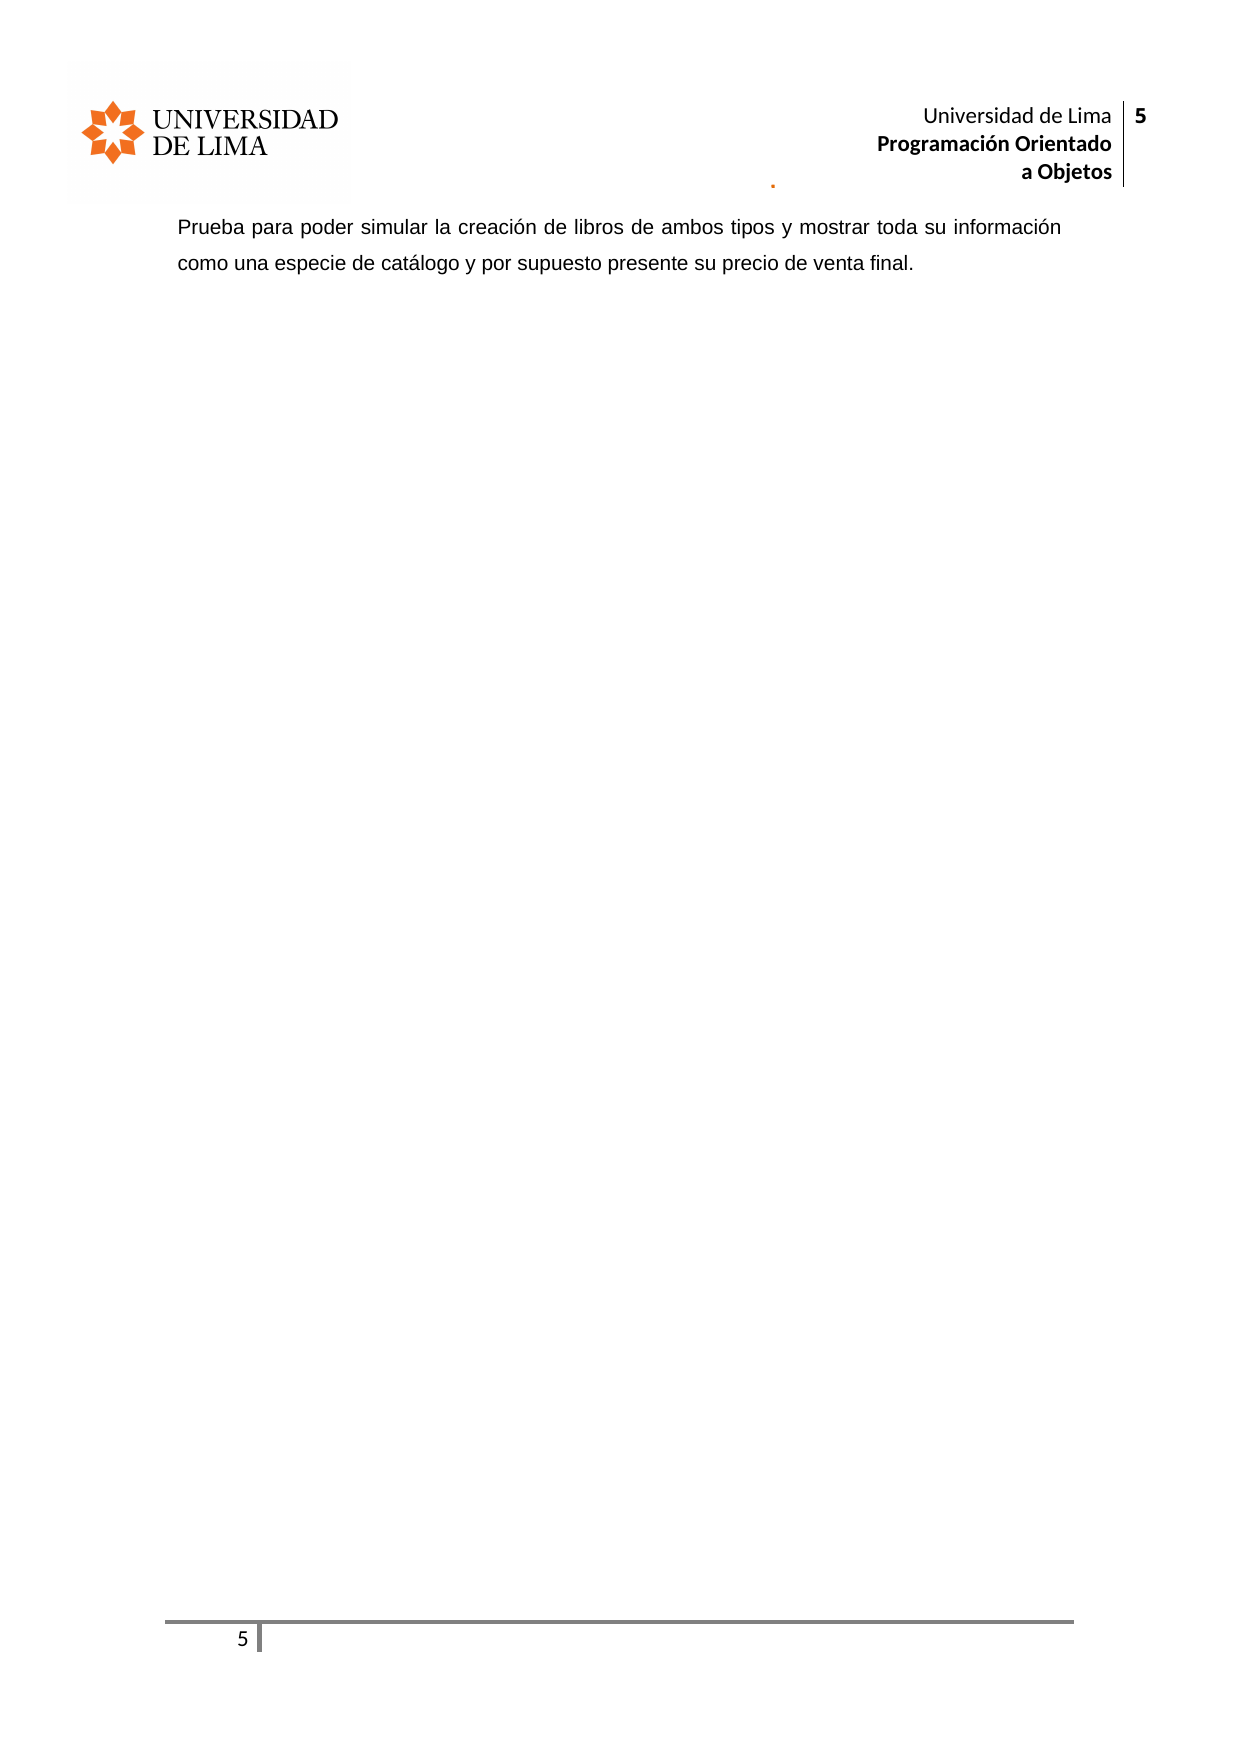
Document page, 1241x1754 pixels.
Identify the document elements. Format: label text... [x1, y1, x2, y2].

picture [67, 61, 352, 204]
